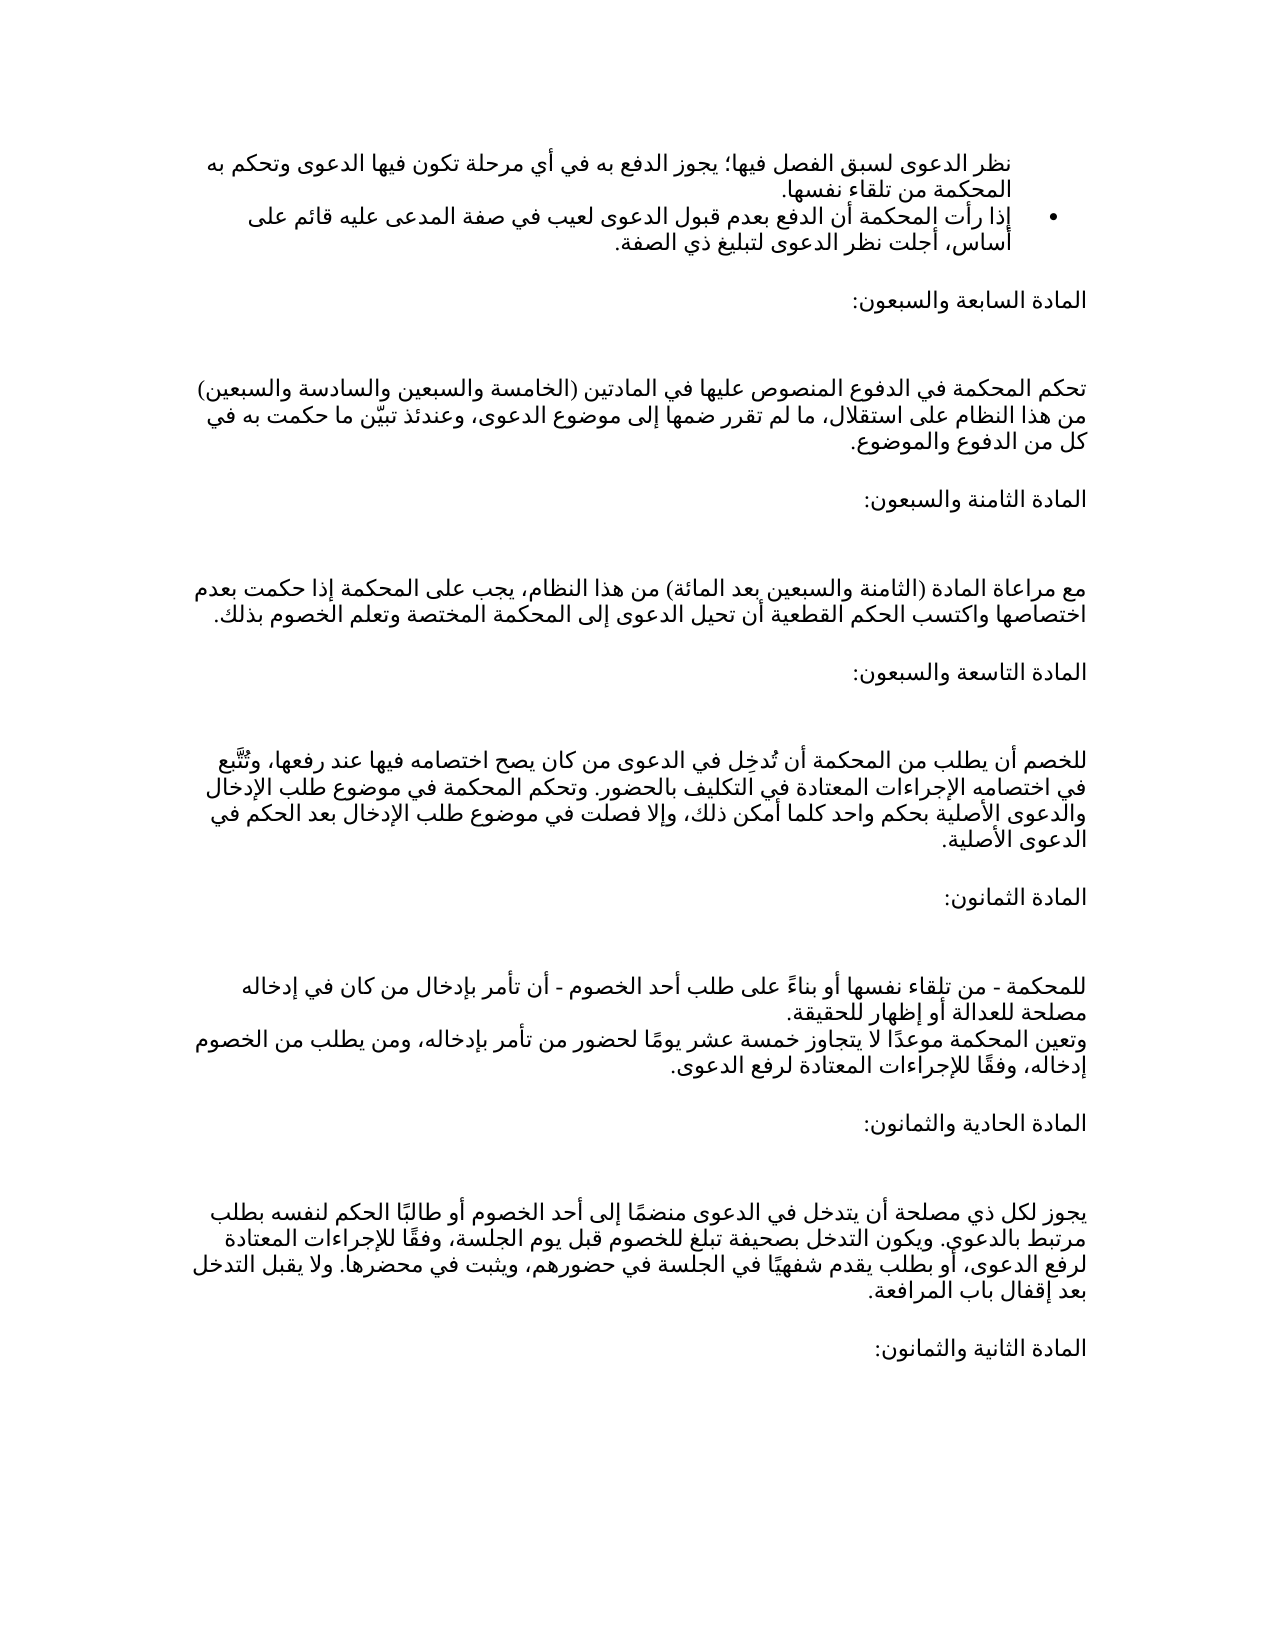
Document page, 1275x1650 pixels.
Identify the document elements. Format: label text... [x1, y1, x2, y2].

text المادة الثمانون: [187, 884, 1087, 911]
list إذا رأت المحكمة أن الدفع بعدم قبول الدعوى لعيب في صفة المدعى عليه قائم على أساس، أجلت نظر الدعوى لتبليغ ذي الصفة. [187, 203, 1050, 255]
text يجوز لكل ذي مصلحة أن يتدخل في الدعوى منضمًا إلى أحد الخصوم أو طالبًا الحكم لنفسه بطلب مرتبط بالدعوى. ويكون التدخل بصحيفة تبلغ للخصوم قبل يوم الجلسة، وفقًا للإجراءات المعتادة لرفع الدعوى، أو بطلب يقدم شفهيًا في الجلسة في حضورهم، ويثبت في محضرها. ولا يقبل التدخل بعد إقفال باب المرافعة. [187, 1198, 1087, 1304]
text المادة السابعة والسبعون: [187, 287, 1087, 313]
text وتعين المحكمة موعدًا لا يتجاوز خمسة عشر يومًا لحضور من تأمر بإدخاله، ومن يطلب من الخصوم إدخاله، وفقًا للإجراءات المعتادة لرفع الدعوى. [187, 1026, 1087, 1078]
text للمحكمة - من تلقاء نفسها أو بناءً على طلب أحد الخصوم - أن تأمر بإدخال من كان في إدخاله مصلحة للعدالة أو إظهار للحقيقة. [187, 973, 1087, 1026]
text المادة الحادية والثمانون: [187, 1110, 1087, 1136]
text مع مراعاة المادة (الثامنة والسبعين بعد المائة) من هذا النظام، يجب على المحكمة إذا حكمت بعدم اختصاصها واكتسب الحكم القطعية أن تحيل الدعوى إلى المحكمة المختصة وتعلم الخصوم بذلك. [187, 575, 1087, 627]
text المادة التاسعة والسبعون: [187, 659, 1087, 685]
text المادة الثامنة والسبعون: [187, 486, 1087, 512]
text للخصم أن يطلب من المحكمة أن تُدخِل في الدعوى من كان يصح اختصامه فيها عند رفعها، وتُتَّبع في اختصامه الإجراءات المعتادة في التكليف بالحضور. وتحكم المحكمة في موضوع طلب الإدخال والدعوى الأصلية بحكم واحد كلما أمكن ذلك، وإلا فصلت في موضوع طلب الإدخال بعد الحكم في الدعوى الأصلية. [187, 747, 1087, 853]
text تحكم المحكمة في الدفوع المنصوص عليها في المادتين (الخامسة والسبعين والسادسة والسبعين) من هذا النظام على استقلال، ما لم تقرر ضمها إلى موضوع الدعوى، وعندئذ تبيّن ما حكمت به في كل من الدفوع والموضوع. [187, 376, 1087, 454]
text المادة الثانية والثمانون: [187, 1335, 1087, 1362]
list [187, 150, 1050, 203]
